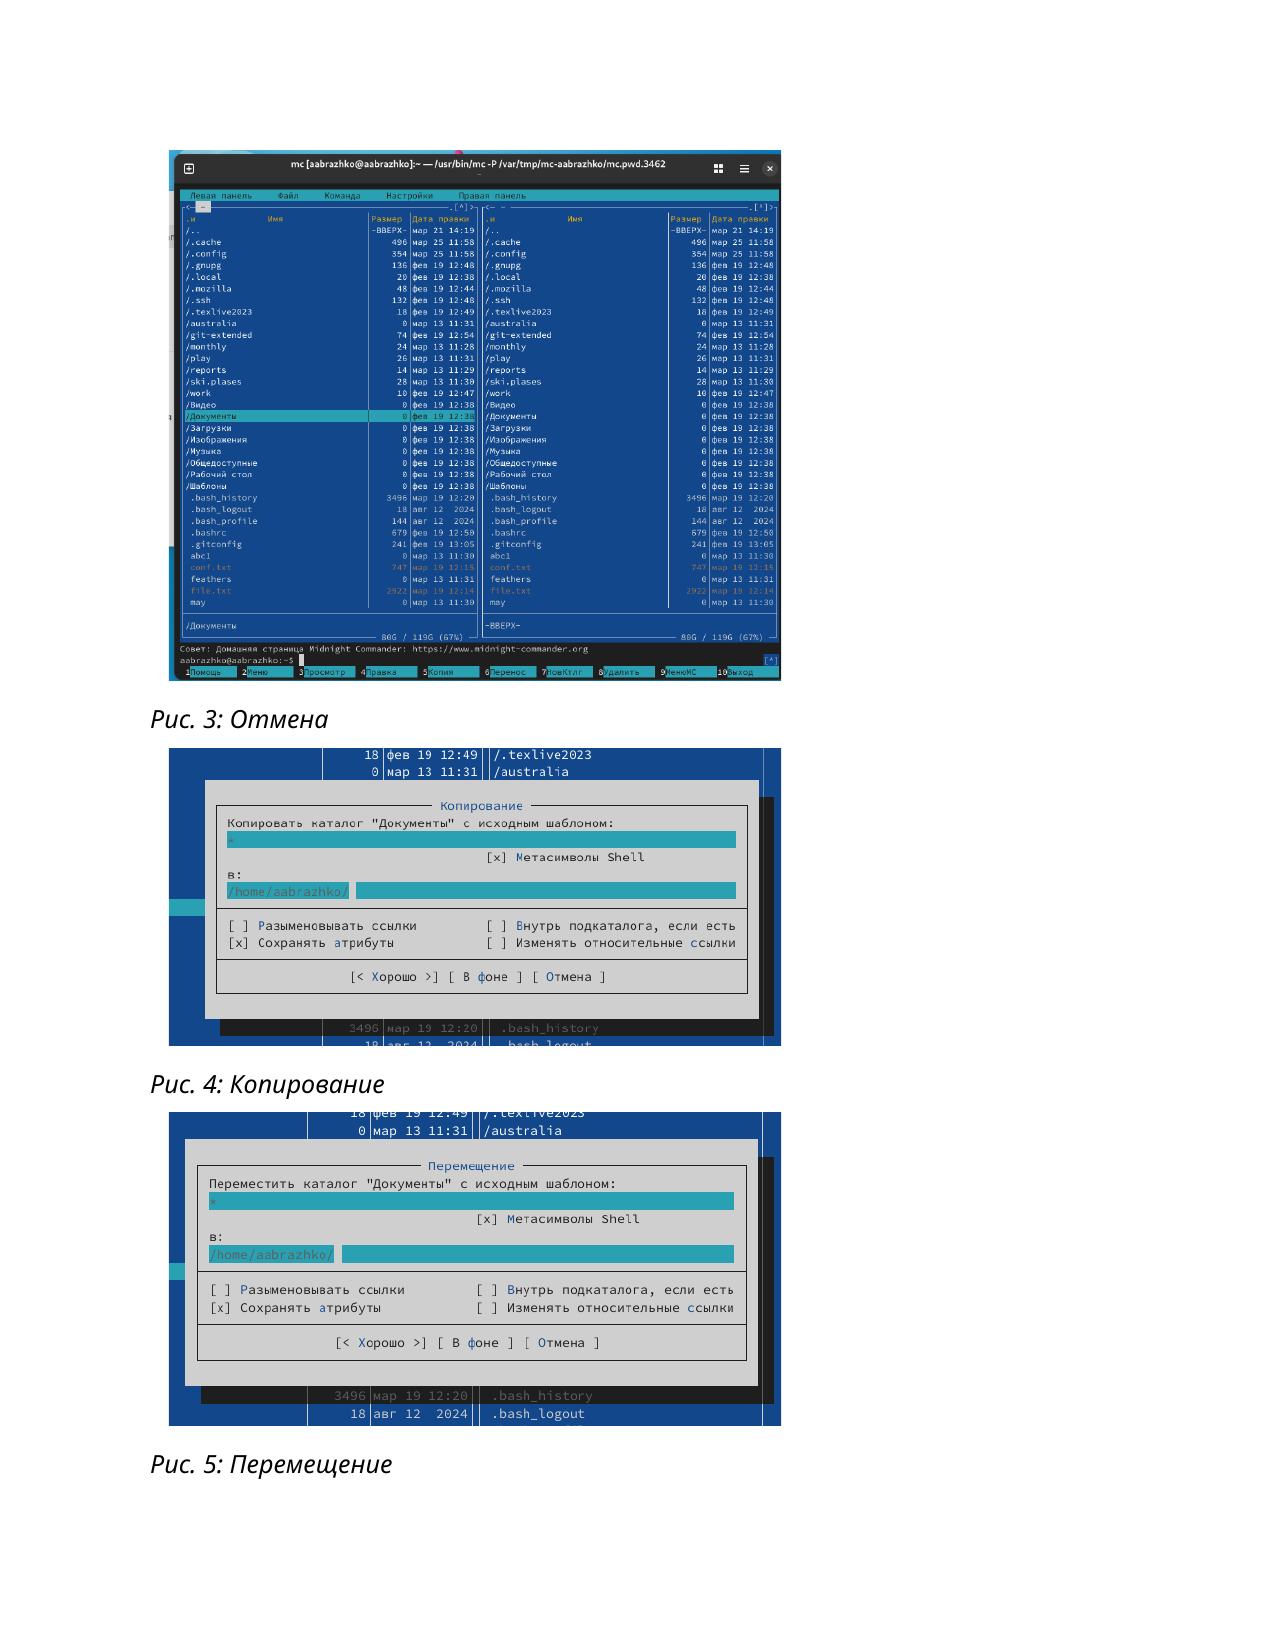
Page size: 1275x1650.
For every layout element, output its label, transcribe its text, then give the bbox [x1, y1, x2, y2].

picture [168, 642, 172, 653]
text Рис. 5: Перемещение [150, 1447, 1125, 1481]
picture [168, 150, 782, 681]
text Рис. 3: Отмена [150, 702, 1125, 736]
picture [168, 1112, 782, 1426]
text Рис. 4: Копирование [150, 1066, 1125, 1100]
picture [168, 748, 782, 1046]
